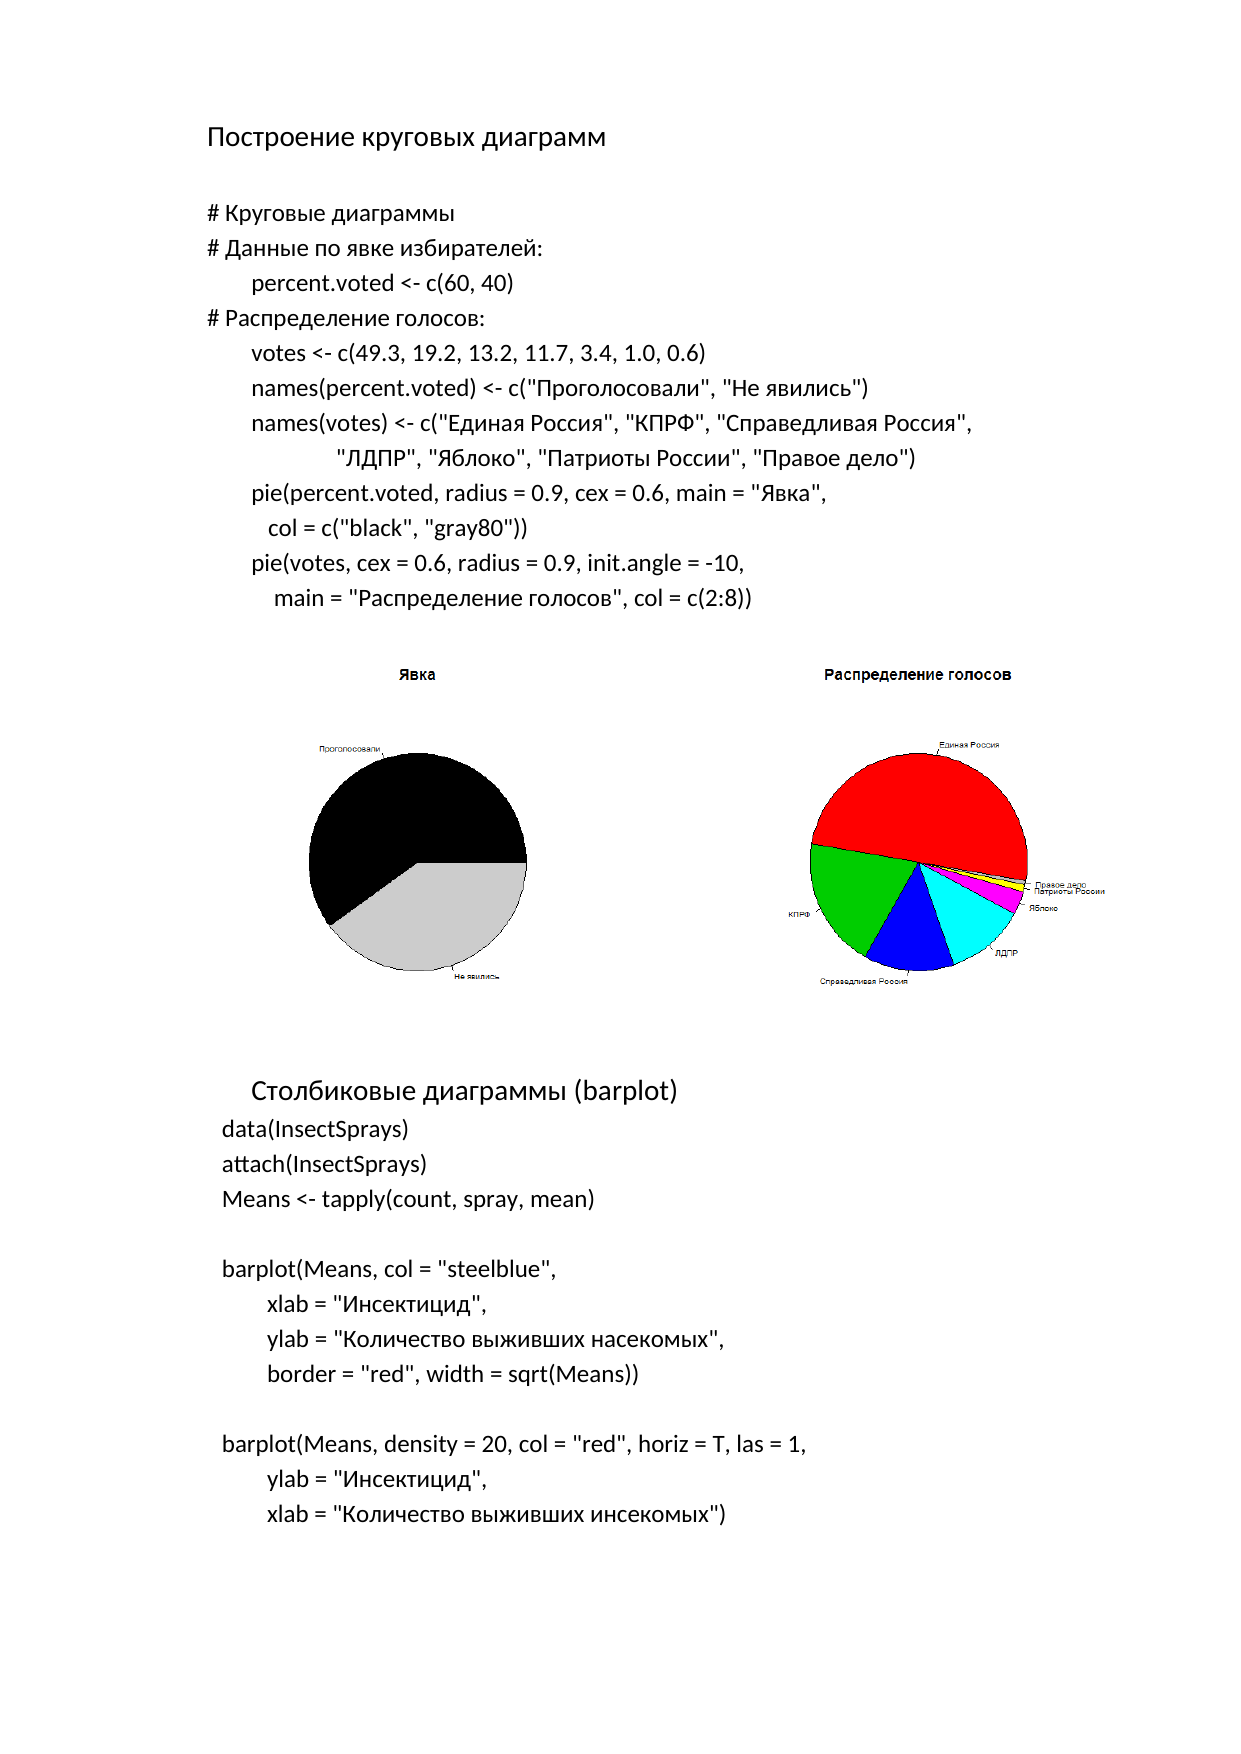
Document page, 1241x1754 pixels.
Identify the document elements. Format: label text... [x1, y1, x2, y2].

text ylab = "Количество выживших насекомых", [177, 1323, 1152, 1354]
text # Круговые диаграммы [177, 197, 1152, 227]
text barplot(Means, density = 20, col = "red", horiz = T, las = 1, [177, 1428, 1152, 1459]
text votes <- c(49.3, 19.2, 13.2, 11.7, 3.4, 1.0, 0.6) [177, 337, 1152, 367]
text Построение круговых диаграмм [177, 118, 1152, 154]
text names(votes) <- c("Единая Россия", "КПРФ", "Справедливая Россия", [177, 407, 1152, 437]
text # Данные по явке избирателей: [177, 232, 1152, 262]
text barplot(Means, col = "steelblue", [177, 1253, 1152, 1284]
text pie(votes, cex = 0.6, radius = 0.9, init.angle = -10, [177, 547, 1152, 577]
text main = "Распределение голосов", col = c(2:8)) [177, 582, 1152, 612]
text ylab = "Инсектицид", [177, 1463, 1152, 1494]
text Столбиковые диаграммы (barplot) [177, 1072, 1152, 1108]
text "ЛДПР", "Яблоко", "Патриоты России", "Правое дело") [177, 442, 1152, 472]
text names(percent.voted) <- c("Проголосовали", "Не явились") [177, 372, 1152, 402]
text pie(percent.voted, radius = 0.9, cex = 0.6, main = "Явка", [177, 477, 1152, 507]
text # Распределение голосов: [177, 302, 1152, 332]
text Means <- tapply(count, spray, mean) [177, 1183, 1152, 1214]
text xlab = "Количество выживших инсекомых") [177, 1498, 1152, 1529]
text attach(InsectSprays) [177, 1148, 1152, 1179]
text xlab = "Инсектицид", [177, 1288, 1152, 1319]
text col = c("black", "gray80")) [177, 512, 1152, 542]
text percent.voted <- c(60, 40) [177, 267, 1152, 297]
picture [268, 649, 1135, 1036]
text border = "red", width = sqrt(Means)) [177, 1358, 1152, 1389]
text data(InsectSprays) [177, 1113, 1152, 1144]
